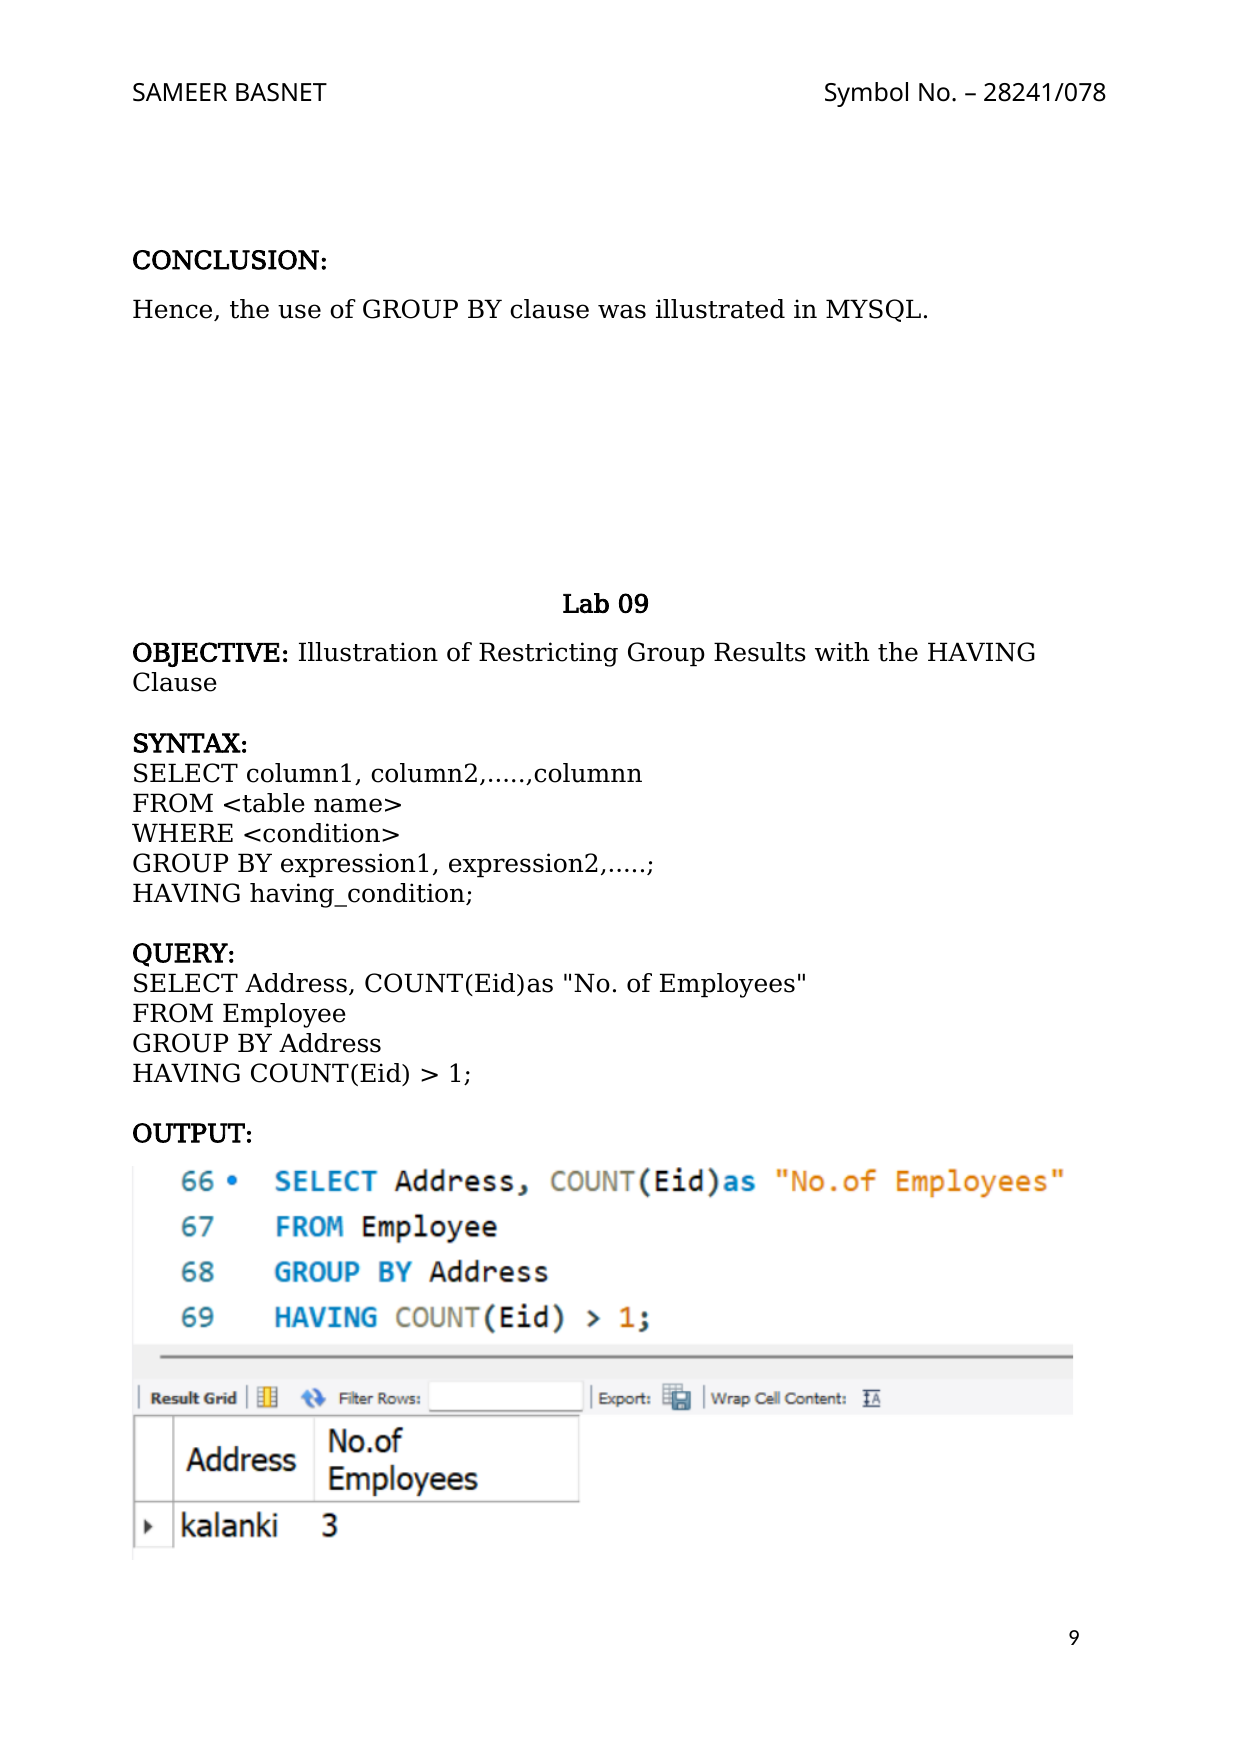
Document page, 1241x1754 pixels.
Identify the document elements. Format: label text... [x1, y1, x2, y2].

text HAVING having_condition; [132, 877, 1079, 907]
text GROUP BY Address [132, 1027, 1079, 1057]
text Lab 09 [132, 588, 1079, 618]
text GROUP BY expression1, expression2,…..; [132, 847, 1079, 877]
text SELECT column1, column2,…..,columnn [132, 757, 1079, 787]
text WHERE <condition> [132, 817, 1079, 847]
text Hence, the use of GROUP BY clause was illustrated in MYSQL. [132, 293, 1079, 323]
text HAVING COUNT(Eid) > 1; [132, 1057, 1079, 1087]
text CONCLUSION: [132, 244, 1079, 274]
text SYNTAX: [132, 727, 1079, 757]
text OUTPUT: [132, 1117, 1079, 1147]
text FROM Employee [132, 997, 1079, 1027]
picture [131, 1166, 1074, 1560]
text OBJECTIVE: Illustration of Restricting Group Results with the HAVING Clause [132, 637, 1079, 697]
text QUERY: [132, 937, 1079, 967]
text FROM <table name> [132, 787, 1079, 817]
text SELECT Address, COUNT(Eid)as "No. of Employees" [132, 967, 1079, 997]
